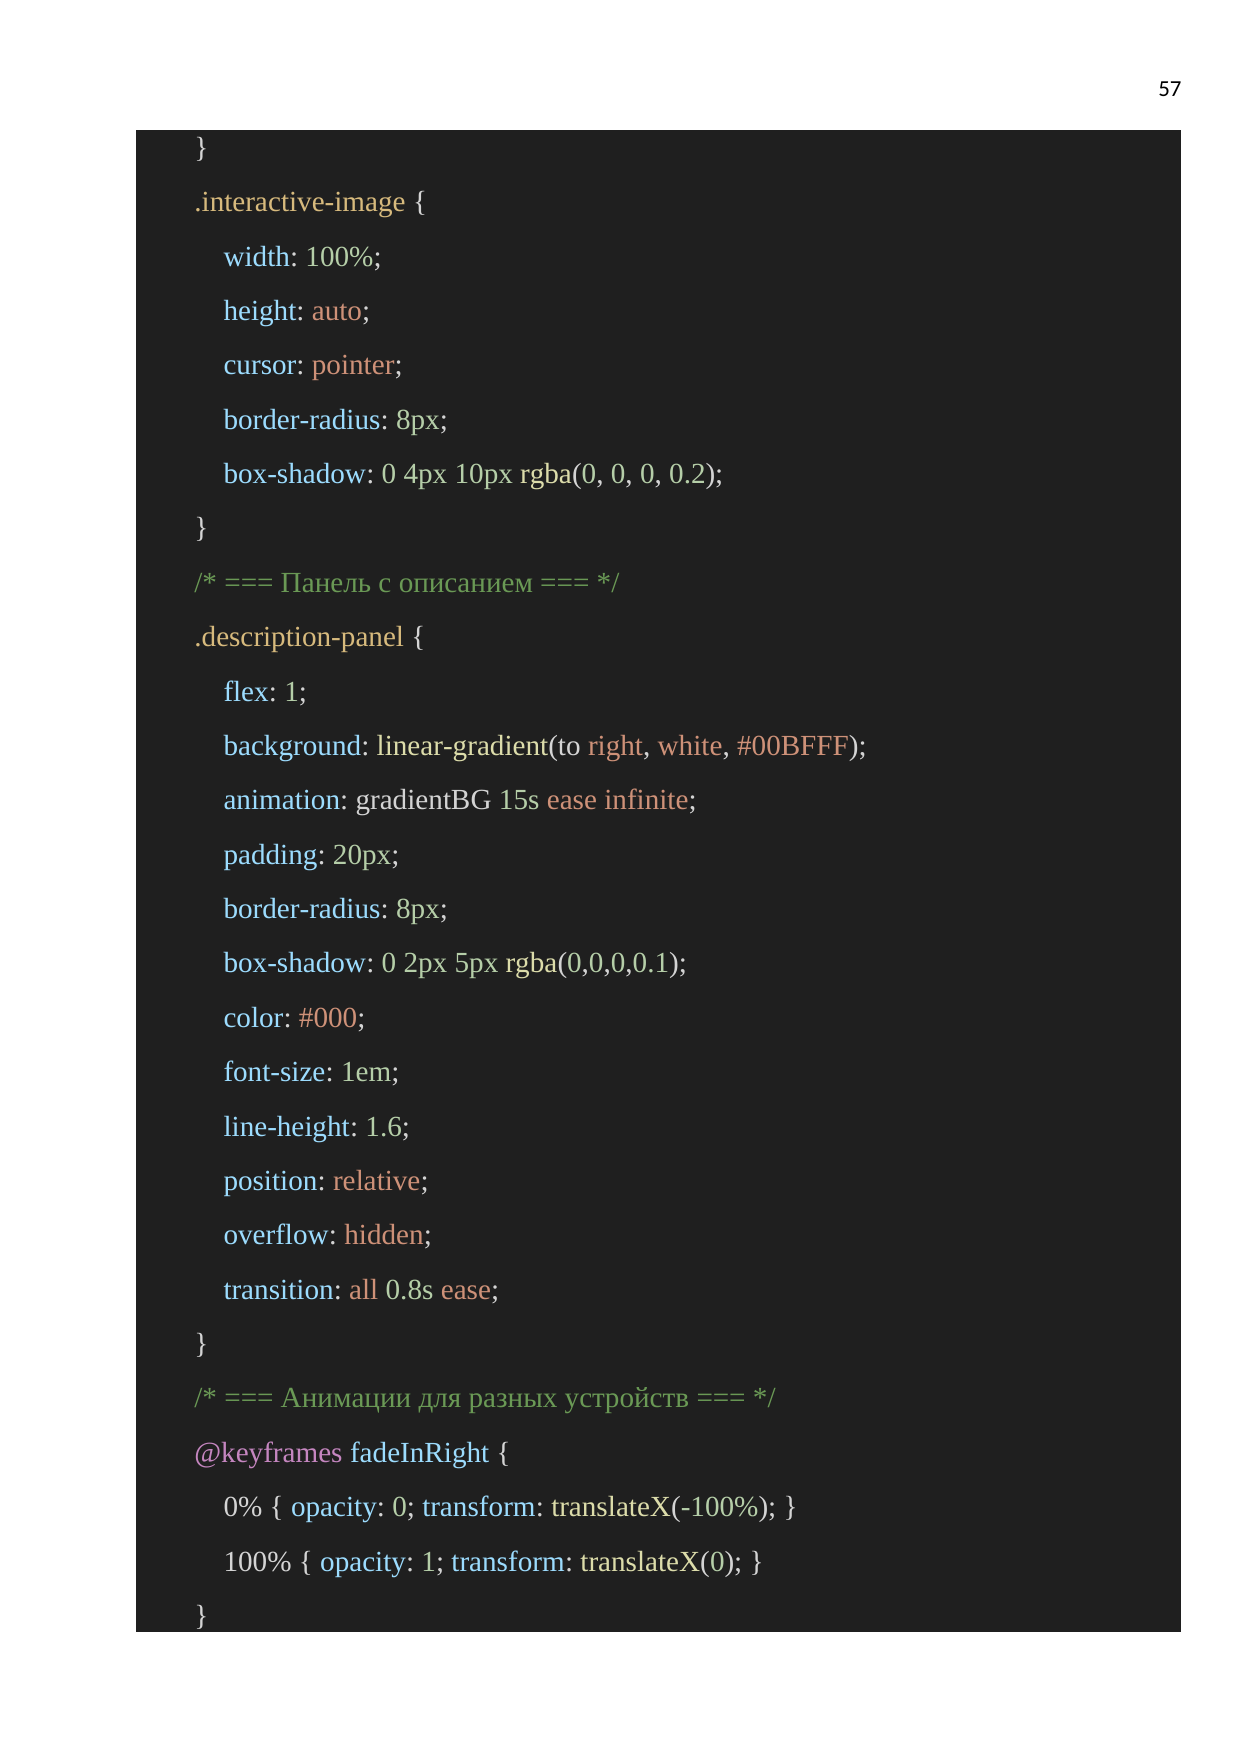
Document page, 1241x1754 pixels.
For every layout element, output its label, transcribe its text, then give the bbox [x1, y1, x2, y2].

text overflow: hidden; [136, 1217, 1181, 1251]
text 0% { opacity: 0; transform: translateX(-100%); } [136, 1489, 1181, 1523]
text } [136, 1598, 1181, 1632]
text /* === Анимации для разных устройств === */ [136, 1381, 1181, 1414]
text @keyframes fadeInRight { [136, 1435, 1181, 1468]
text line-height: 1.6; [136, 1109, 1181, 1142]
text 100% { opacity: 1; transform: translateX(0); } [136, 1544, 1181, 1577]
text box-shadow: 0 2px 5px rgba(0,0,0,0.1); [136, 946, 1181, 979]
text padding: 20px; [136, 837, 1181, 870]
text height: auto; [136, 293, 1181, 327]
text position: relative; [136, 1163, 1181, 1197]
text width: 100%; [136, 239, 1181, 272]
text font-size: 1em; [136, 1054, 1181, 1088]
text border-radius: 8px; [136, 402, 1181, 435]
text /* === Панель с описанием === */ [136, 565, 1181, 598]
text cursor: pointer; [136, 347, 1181, 381]
text box-shadow: 0 4px 10px rgba(0, 0, 0, 0.2); [136, 456, 1181, 490]
text flex: 1; [136, 674, 1181, 707]
text transition: all 0.8s ease; [136, 1272, 1181, 1305]
text color: #000; [136, 1000, 1181, 1033]
text animation: gradientBG 15s ease infinite; [136, 782, 1181, 816]
text } [136, 1326, 1181, 1360]
text border-radius: 8px; [136, 891, 1181, 925]
text background: linear-gradient(to right, white, #00BFFF); [136, 728, 1181, 762]
text .interactive-image { [136, 184, 1181, 218]
text .description-panel { [136, 619, 1181, 653]
text } [136, 511, 1181, 544]
text } [136, 130, 1181, 163]
